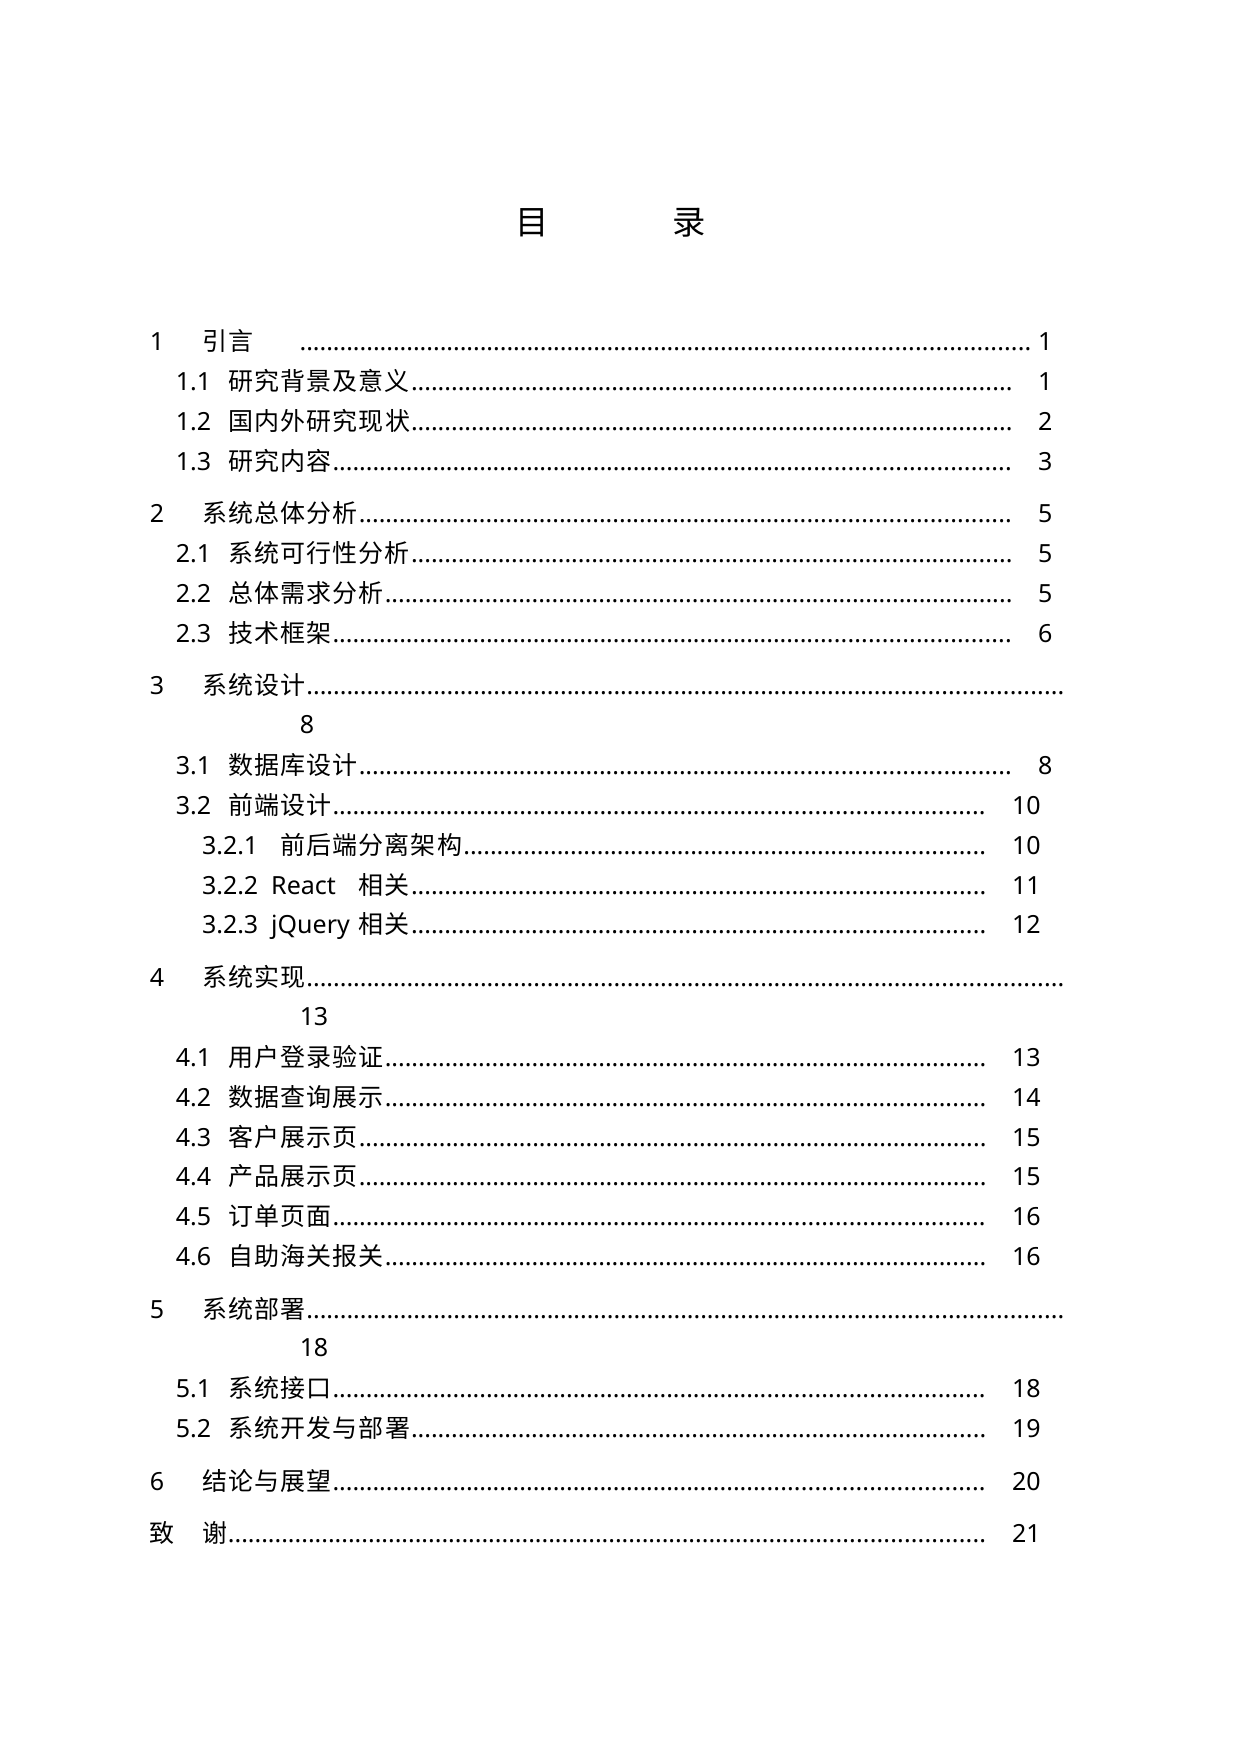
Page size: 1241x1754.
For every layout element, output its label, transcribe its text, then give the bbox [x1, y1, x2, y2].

text 6 结论与展望 20 [149, 1459, 1091, 1499]
text 3.2.1 前后端分离架构 10 [174, 823, 1091, 863]
text 2.3 技术框架 6 [174, 611, 1091, 651]
text 2.1 系统可行性分析 5 [174, 532, 1091, 572]
text 4.5 订单页面 16 [174, 1195, 1091, 1235]
text 2.2 总体需求分析 5 [174, 572, 1091, 611]
text 3.2.2 React相关 11 [174, 863, 1091, 903]
text 1.2 国内外研究现状 2 [174, 399, 1091, 439]
text 4 系统实现 13 [149, 956, 1091, 1035]
text 5 系统部署 18 [149, 1287, 1091, 1367]
text 4.2 数据查询展示 14 [174, 1075, 1091, 1115]
text 4.4 产品展示页 15 [174, 1155, 1091, 1195]
text 3.2 前端设计 10 [174, 783, 1091, 823]
text 3.1 数据库设计 8 [174, 744, 1091, 783]
text 1.1 研究背景及意义 1 [174, 359, 1091, 399]
text 4.3 客户展示页 15 [174, 1115, 1091, 1155]
text 2 系统总体分析 5 [149, 492, 1091, 532]
subtitle 目 录 [149, 180, 1091, 260]
text 4.1 用户登录验证 13 [174, 1035, 1091, 1075]
text 1 引言 1 [149, 320, 1091, 359]
text 3 系统设计 8 [149, 664, 1091, 744]
text 1.3 研究内容 3 [174, 439, 1091, 479]
text 致 谢 21 [149, 1512, 1091, 1552]
text 5.1 系统接口 18 [174, 1367, 1091, 1407]
text 4.6 自助海关报关 16 [174, 1235, 1091, 1275]
text 5.2 系统开发与部署 19 [174, 1407, 1091, 1447]
text 3.2.3 jQuery相关 12 [174, 903, 1091, 943]
